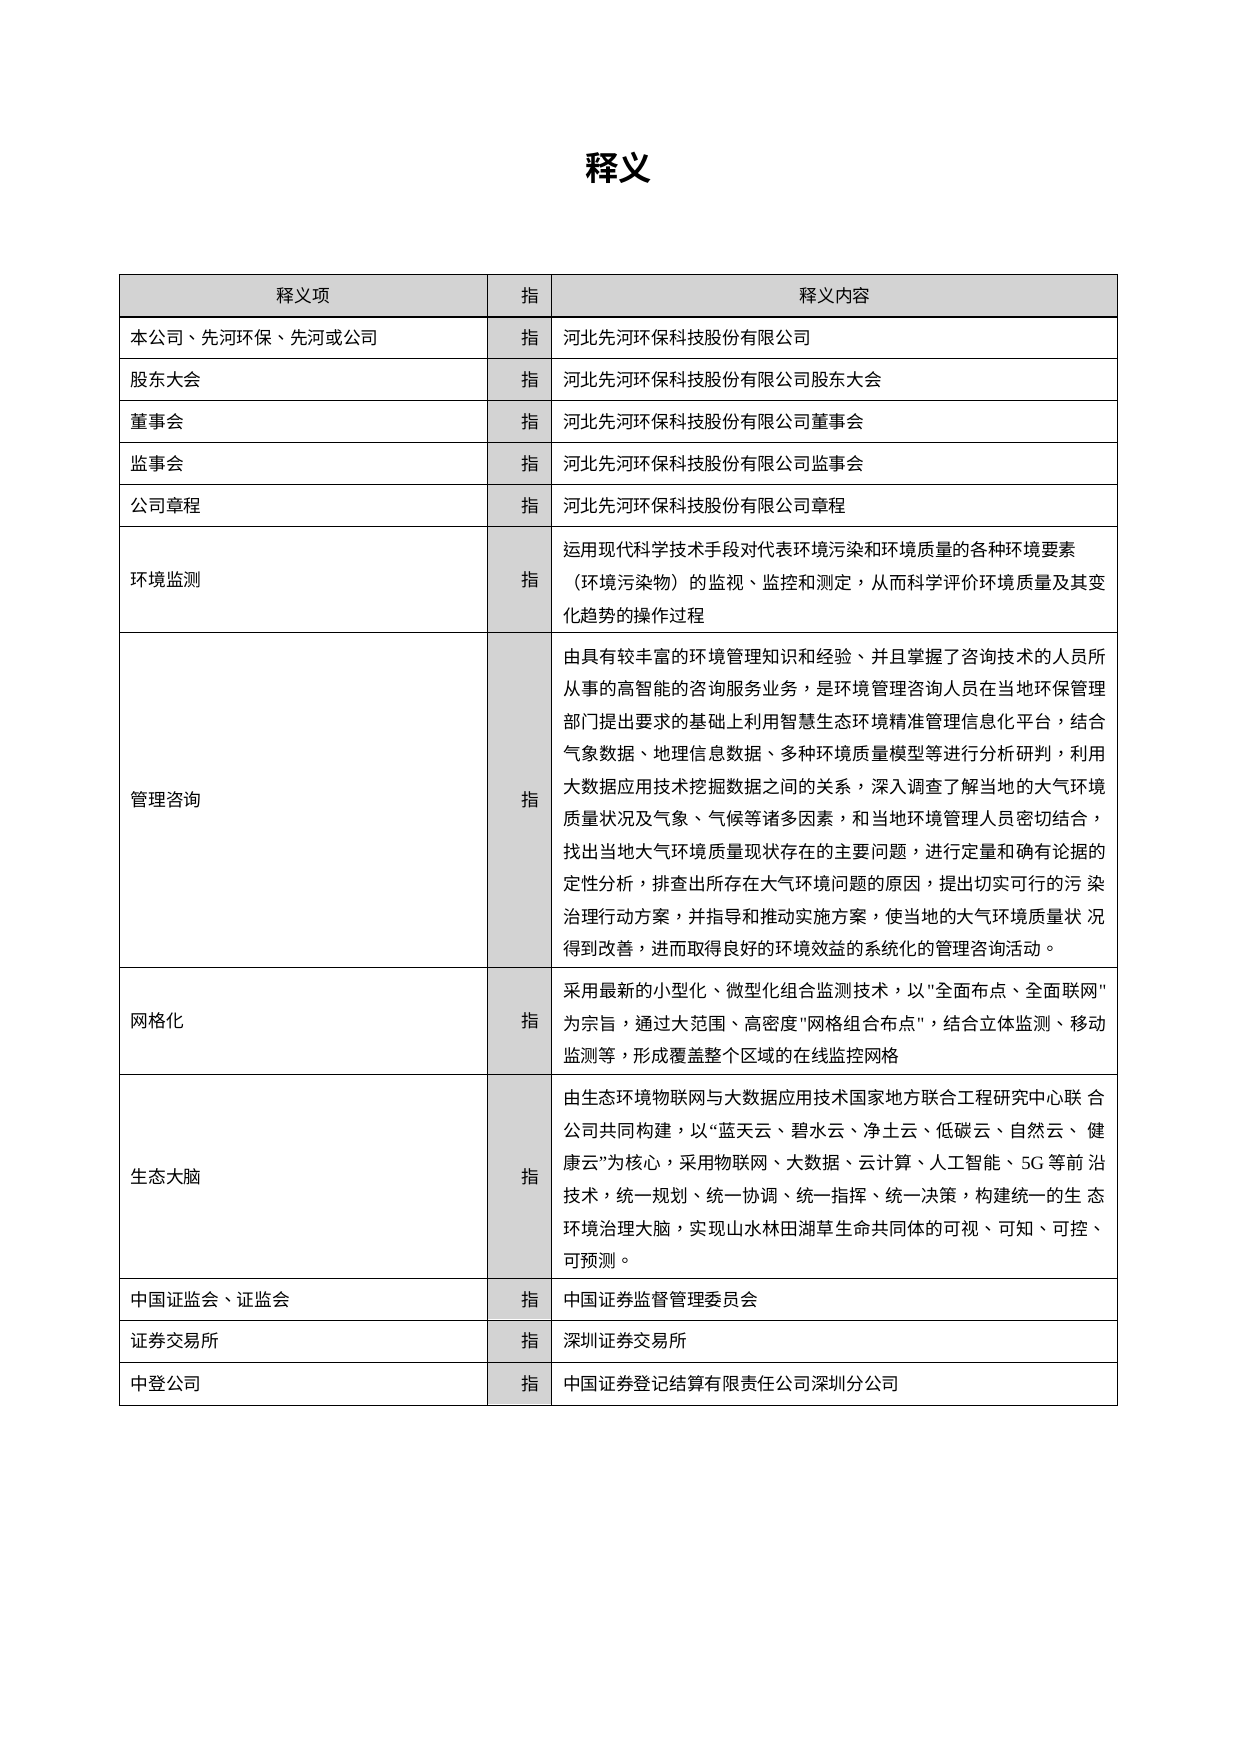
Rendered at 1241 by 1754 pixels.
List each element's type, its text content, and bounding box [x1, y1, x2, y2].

table_cell 河北先河环保科技股份有限公司 [552, 318, 1117, 358]
table_cell 证券交易所 [120, 1321, 487, 1362]
table_cell 中国证券登记结算有限责任公司深圳分公司 [552, 1363, 1117, 1404]
table_cell 深圳证券交易所 [552, 1321, 1117, 1362]
table_cell 河北先河环保科技股份有限公司章程 [552, 485, 1117, 526]
table_cell 运用现代科学技术手段对代表环境污染和环境质量的各种环境要素 （环境污染物）的监视、监控和测定，从而科学评价环境质量及其变 化趋势的操作过程 [552, 527, 1117, 632]
table_cell 董事会 [120, 401, 487, 442]
table_cell 股东大会 [120, 359, 487, 400]
table_cell 河北先河环保科技股份有限公司董事会 [552, 401, 1117, 442]
table_cell 中国证券监督管理委员会 [552, 1279, 1117, 1319]
table_cell 网格化 [120, 968, 487, 1074]
table_cell 指 [488, 527, 551, 632]
table_cell 由具有较丰富的环境管理知识和经验、并且掌握了咨询技术的人员所 从事的高智能的咨询服务业务，是环境管理咨询人员在当地环保管理 部门提出要求的基础上利用智慧生态环境精准管理信息化平台，结合 气象数据、地理信息数据、多种环境质量模型等进行分析研判，利用 大数据应用技术挖掘数据之间的关系，深入调查了解当地的大气环境 质量状况及气象、气候等诸多因素，和当地环境管理人员密切结合， 找出当地大气环境质量现状存在的主要问题，进行定量和确有论据的 定性分析，排查出所存在大气环境问题的原因，提出切实可行的污 染治理行动方案，并指导和推动实施方案，使当地的大气环境质量状 况得到改善，进而取得良好的环境效益的系统化的管理咨询活动。 [552, 633, 1117, 967]
table_cell 指 [488, 633, 551, 967]
text 释义 [114, 145, 1123, 191]
table_cell 由生态环境物联网与大数据应用技术国家地方联合工程研究中心联 合公司共同构建，以“蓝天云、碧水云、净土云、低碳云、自然云、 健康云”为核心，采用物联网、大数据、云计算、人工智能、5G等前 沿技术，统一规划、统一协调、统一指挥、统一决策，构建统一的生 态环境治理大脑，实现山水林田湖草生命共同体的可视、可知、可控、 可预测。 [552, 1075, 1117, 1278]
table_cell 本公司、先河环保、先河或公司 [120, 318, 487, 358]
table_cell 指 [488, 1321, 551, 1362]
table_cell 指 [488, 1075, 551, 1278]
table_cell 指 [488, 318, 551, 358]
table_cell 河北先河环保科技股份有限公司股东大会 [552, 359, 1117, 400]
table_cell 公司章程 [120, 485, 487, 526]
table_cell 生态大脑 [120, 1075, 487, 1278]
table_header 指 [488, 275, 551, 316]
table_cell 指 [488, 968, 551, 1074]
table_cell 指 [488, 401, 551, 442]
table_cell 指 [488, 485, 551, 526]
table_cell 采用最新的小型化、微型化组合监测技术，以"全面布点、全面联网" 为宗旨，通过大范围、高密度"网格组合布点"，结合立体监测、移动 监测等，形成覆盖整个区域的在线监控网格 [552, 968, 1117, 1074]
table_header 释义内容 [552, 275, 1117, 316]
table_cell 监事会 [120, 443, 487, 484]
table_header 释义项 [120, 275, 487, 316]
table_cell 指 [488, 1279, 551, 1319]
table_cell 河北先河环保科技股份有限公司监事会 [552, 443, 1117, 484]
table_cell 环境监测 [120, 527, 487, 632]
table_cell 指 [488, 1363, 551, 1404]
table_cell 管理咨询 [120, 633, 487, 967]
table_cell 指 [488, 443, 551, 484]
table_cell 中国证监会、证监会 [120, 1279, 487, 1319]
table_cell 指 [488, 359, 551, 400]
table_cell 中登公司 [120, 1363, 487, 1404]
